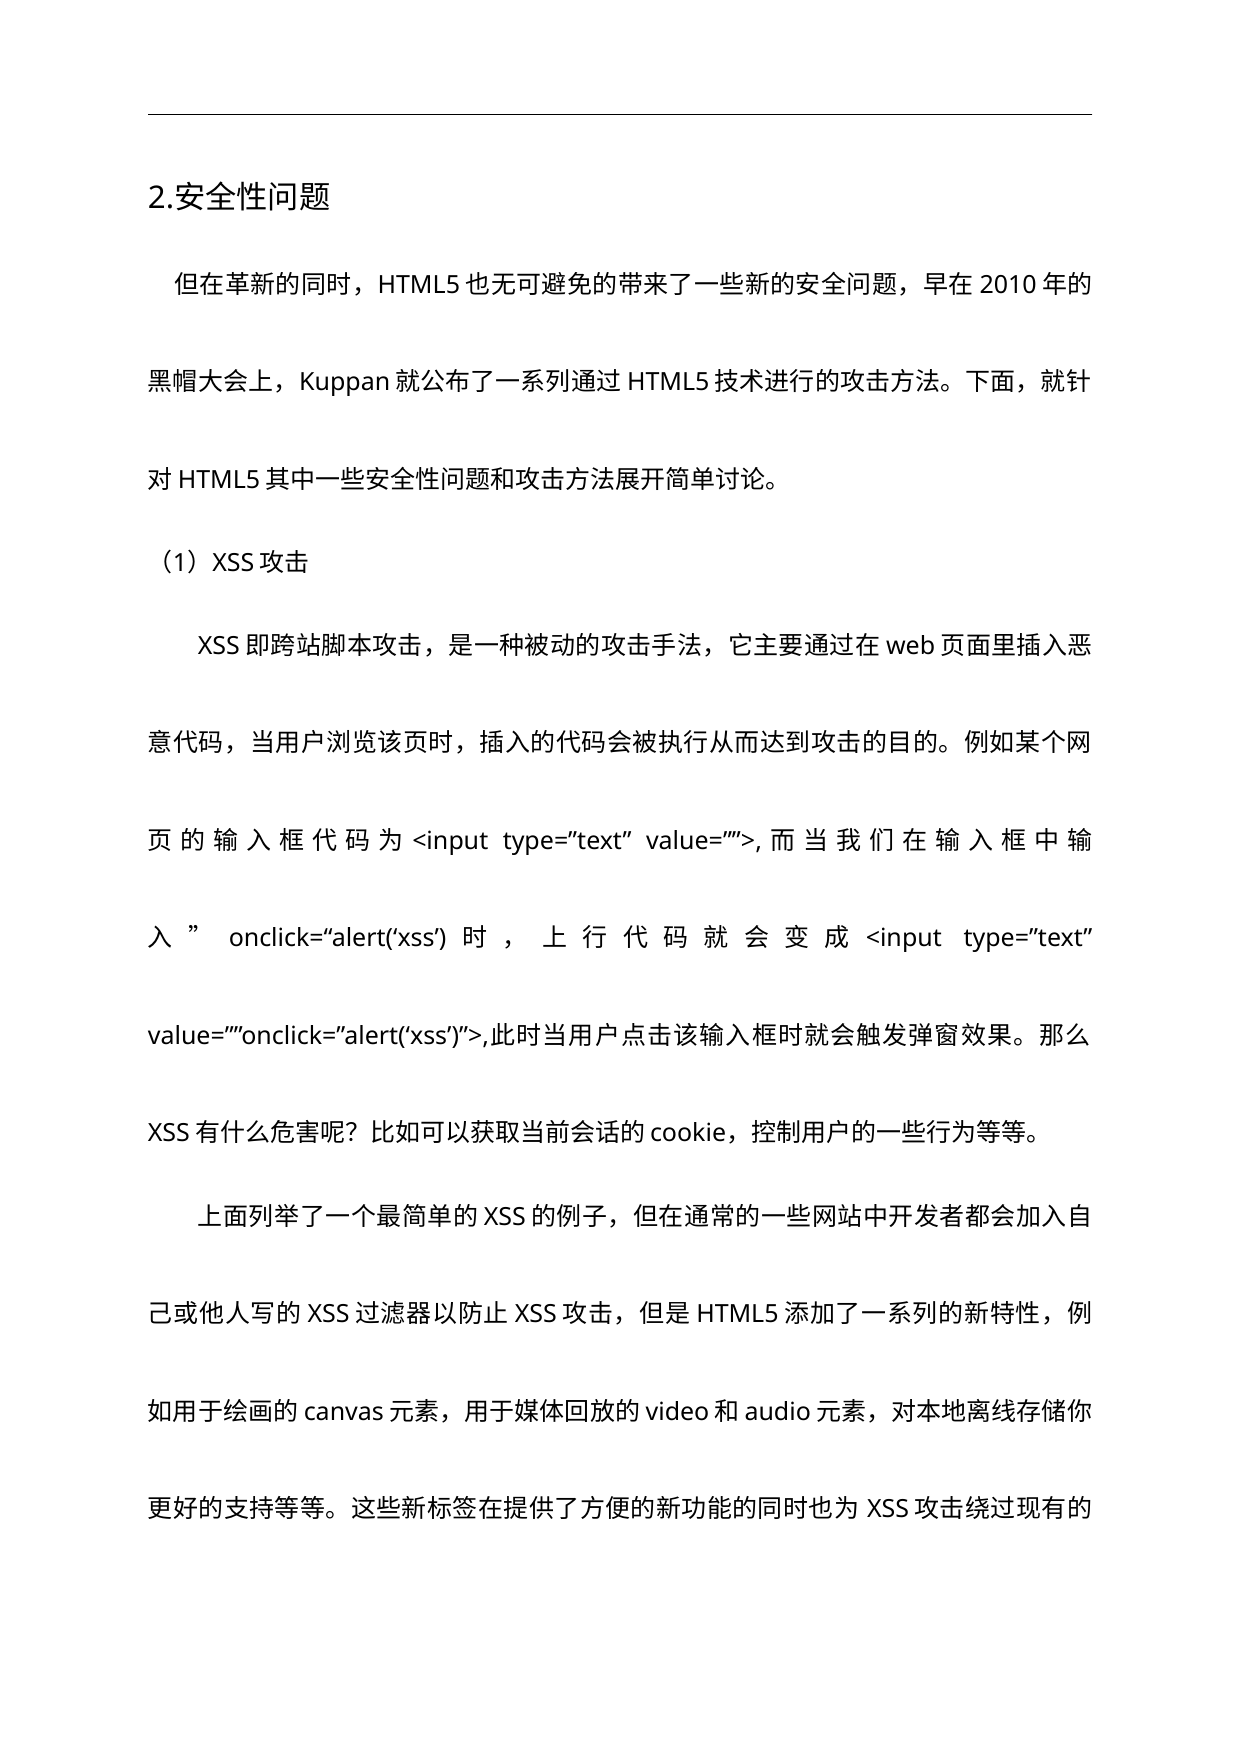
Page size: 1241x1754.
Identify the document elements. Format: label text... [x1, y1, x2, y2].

text （1）XSS攻击 [148, 528, 1092, 593]
text XSS即跨站脚本攻击，是一种被动的攻击手法，它主要通过在web页面里插入恶意代码，当用户浏览该页时，插入的代码会被执行从而达到攻击的目的。例如某个网页的输入框代码为<input type=”text” value=””>,而当我们在输入框中输入”onclick=“alert(‘xss’)时，上行代码就会变成<input type=”text” value=””onclick=”alert(‘xss’)”>,此时当用户点击该输入框时就会触发弹窗效果。那么XSS有什么危害呢？比如可以获取当前会话的cookie，控制用户的一些行为等等。 [148, 611, 1092, 1163]
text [148, 1182, 1092, 1539]
text 但在革新的同时，HTML5也无可避免的带来了一些新的安全问题，早在2010年的黑帽大会上，Kuppan就公布了一系列通过HTML5技术进行的攻击方法。下面，就针对HTML5其中一些安全性问题和攻击方法展开简单讨论。 [148, 250, 1092, 510]
text 2.安全性问题 [148, 162, 1092, 227]
